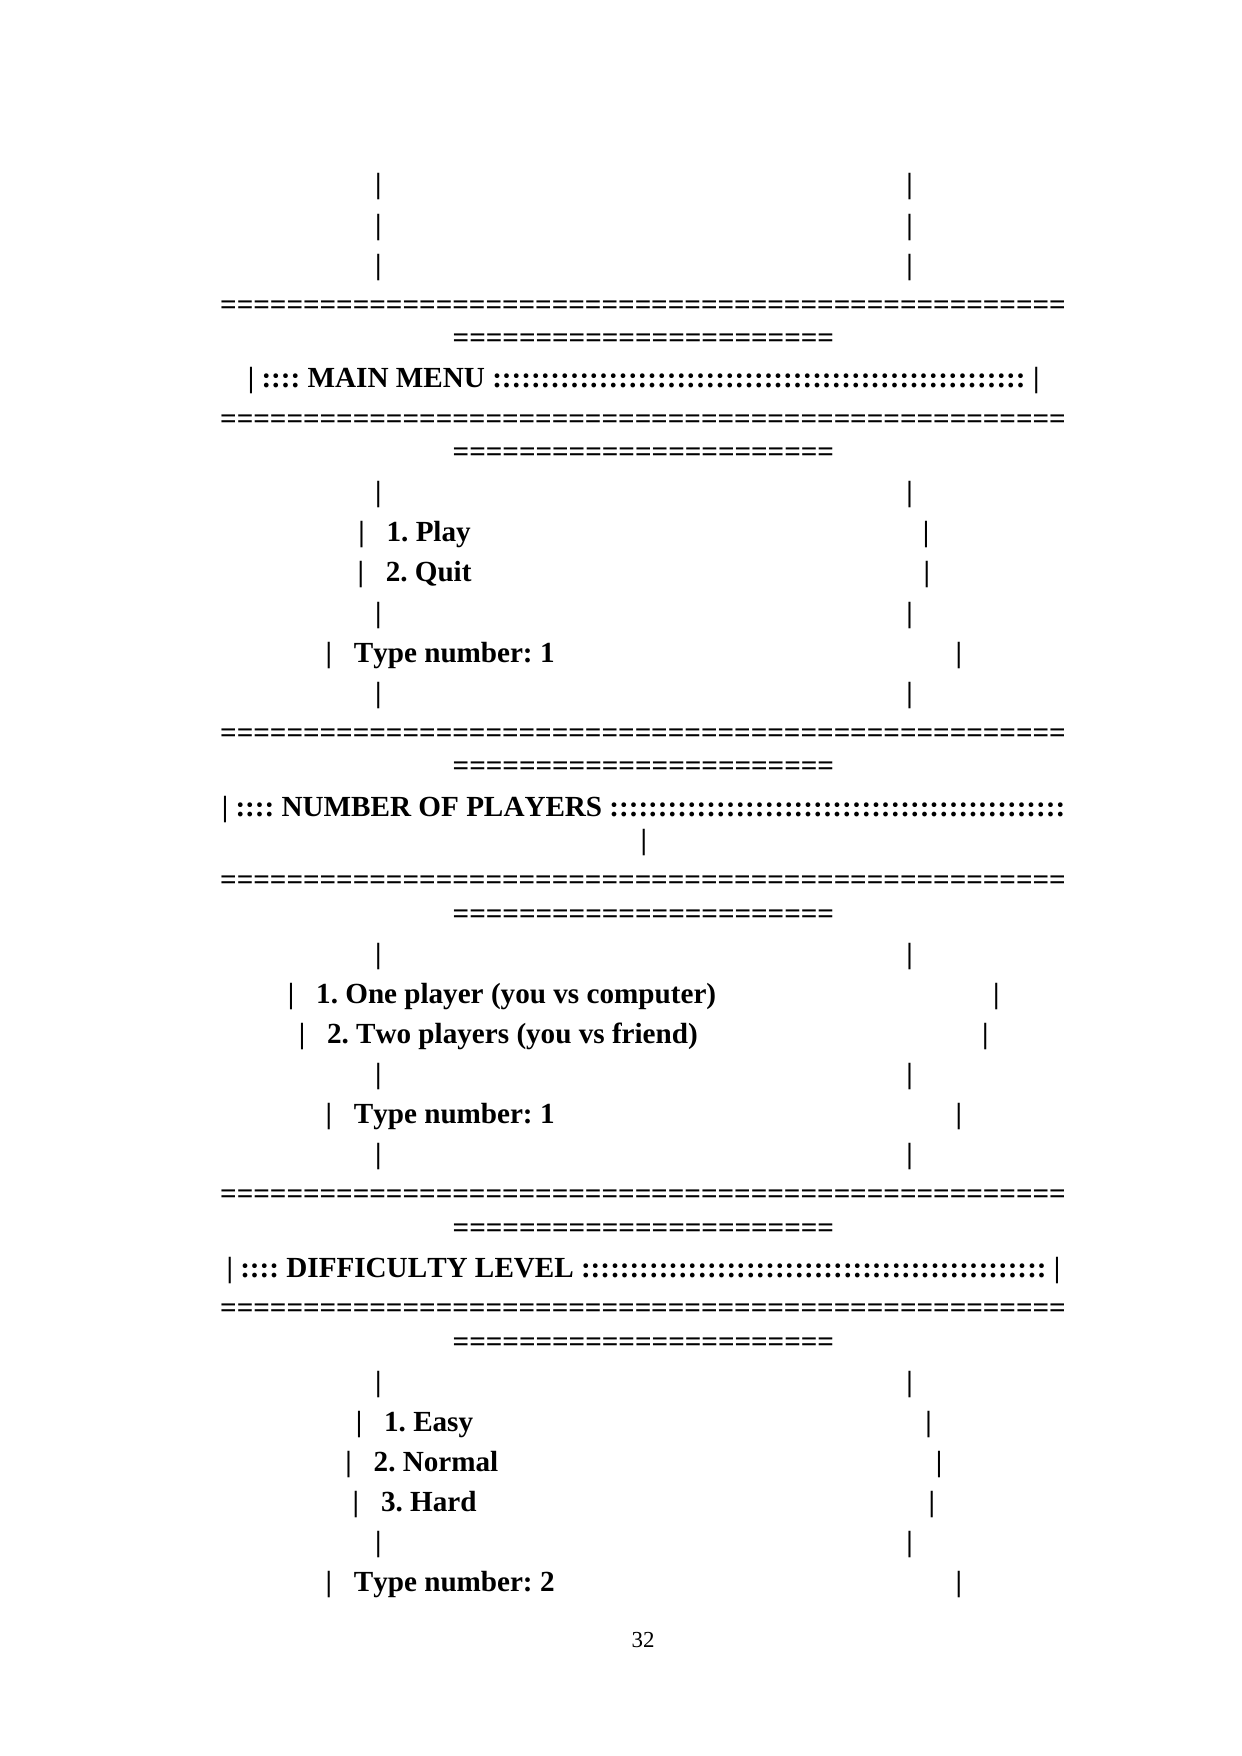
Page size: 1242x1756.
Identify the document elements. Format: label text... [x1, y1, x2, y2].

subtitle | 2. Quit | [219, 554, 1068, 588]
subtitle | | [219, 936, 1068, 969]
subtitle | | [219, 675, 1068, 708]
subtitle | | [219, 474, 1068, 508]
subtitle | | [219, 207, 1068, 240]
subtitle | 1. Easy | [219, 1404, 1068, 1438]
subtitle | Type number: 1 | [219, 635, 1068, 668]
subtitle | :::: MAIN MENU ::::::::::::::::::::::::::::::::::::::::::::::::::::::: | [219, 361, 1068, 394]
subtitle | 1. Play | [219, 514, 1068, 548]
subtitle | 2. Two players (you vs friend) | [219, 1016, 1068, 1050]
subtitle | | [219, 1136, 1068, 1170]
subtitle | | [219, 247, 1068, 280]
subtitle | | [219, 1056, 1068, 1090]
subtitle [219, 1290, 1068, 1357]
subtitle ========================================================================== [219, 862, 1068, 929]
subtitle ========================================================================== [219, 287, 1068, 354]
subtitle | | [219, 1524, 1068, 1558]
subtitle | | [219, 167, 1068, 200]
subtitle | | [219, 595, 1068, 628]
subtitle | Type number: 2 | [219, 1564, 1068, 1598]
subtitle | 2. Normal | [219, 1444, 1068, 1478]
subtitle | :::: DIFFICULTY LEVEL :::::::::::::::::::::::::::::::::::::::::::::::: | [219, 1250, 1068, 1284]
subtitle | 1. One player (you vs computer) | [219, 976, 1068, 1009]
subtitle | :::: NUMBER OF PLAYERS ::::::::::::::::::::::::::::::::::::::::::::::: | [219, 789, 1068, 856]
subtitle | | [219, 1364, 1068, 1397]
subtitle ========================================================================== [219, 715, 1068, 782]
subtitle | Type number: 1 | [219, 1096, 1068, 1130]
subtitle ========================================================================== [219, 401, 1068, 468]
subtitle ========================================================================== [219, 1177, 1068, 1244]
subtitle | 3. Hard | [219, 1484, 1068, 1518]
